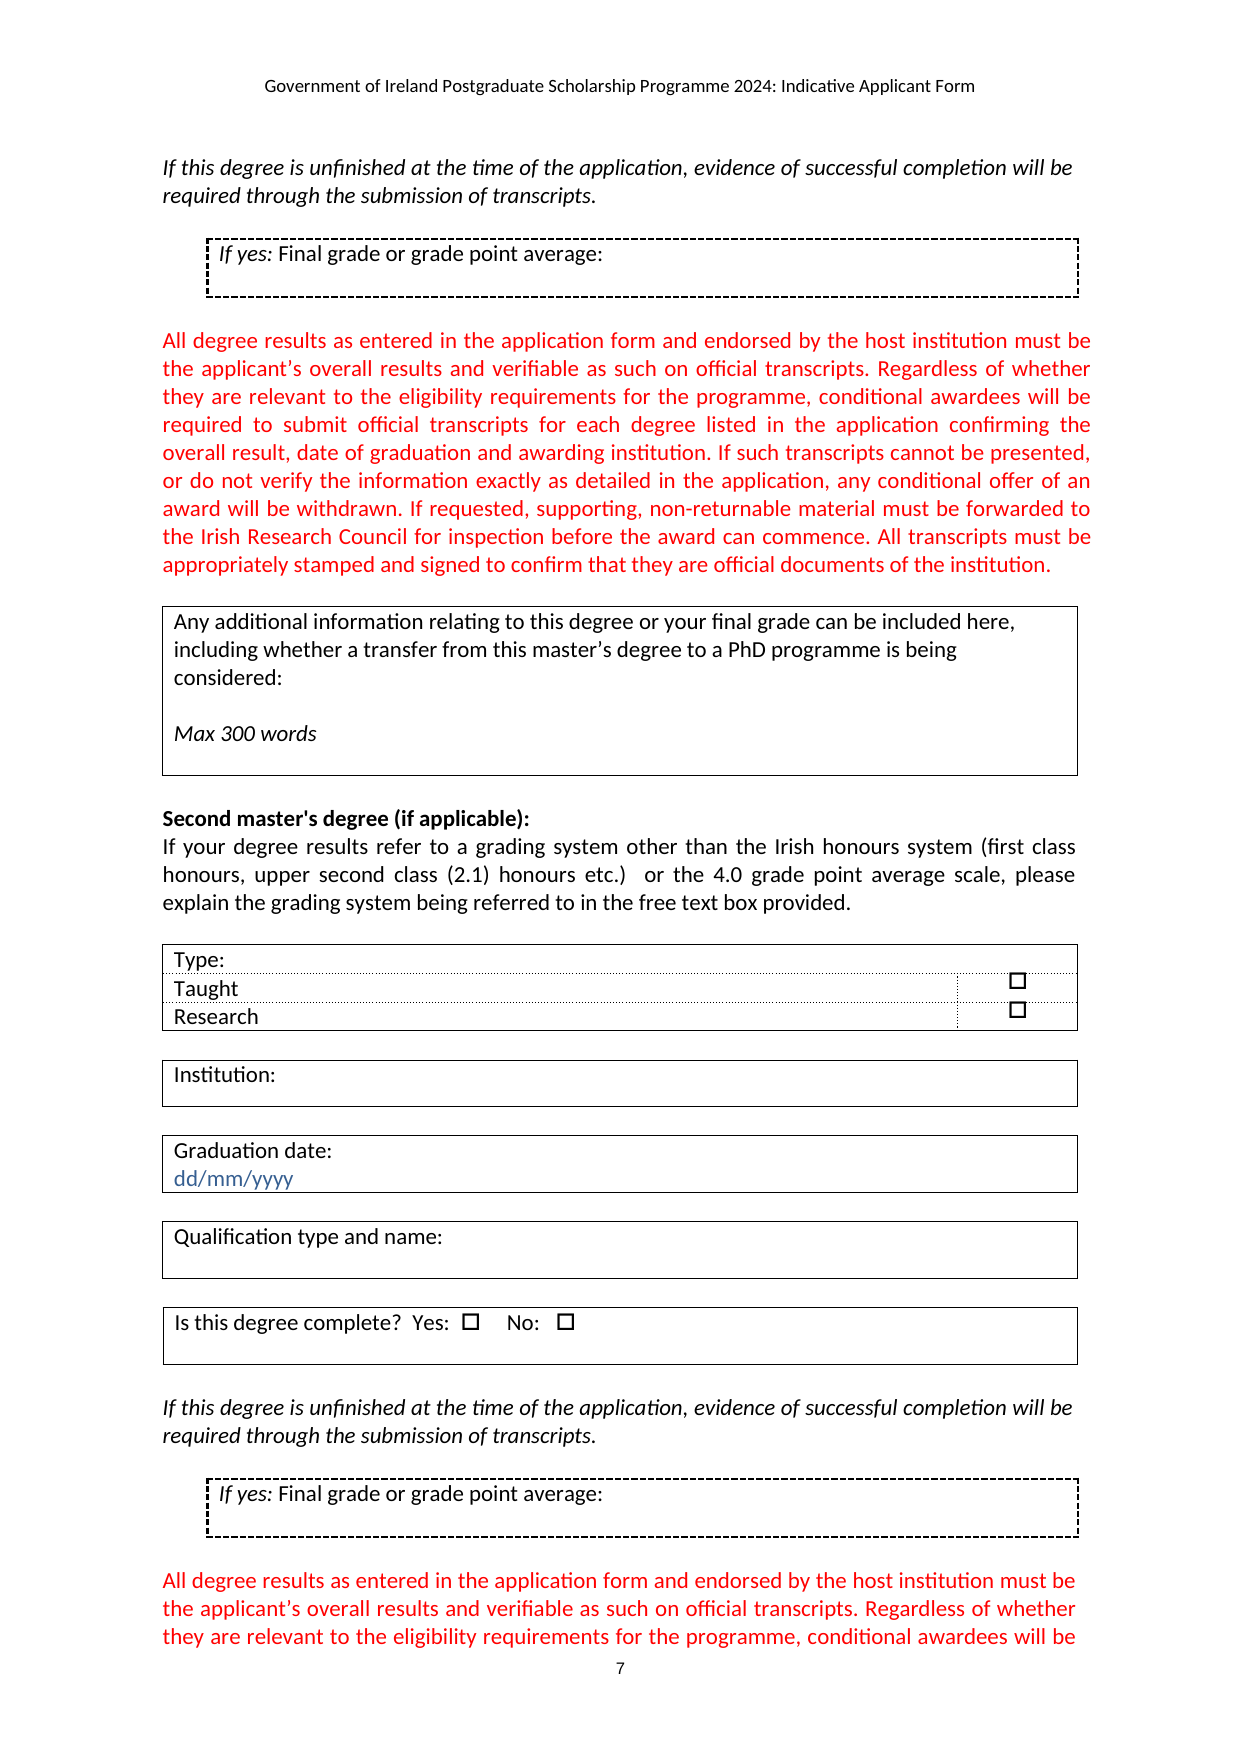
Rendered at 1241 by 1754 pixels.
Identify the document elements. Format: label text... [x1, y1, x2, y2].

table_header Type: [163, 945, 1077, 973]
text Second master's degree (if applicable): [162, 804, 1078, 832]
text If this degree is unfinished at the time of the application, evidence of successful completion will be required through the submission of transcripts. [162, 153, 1078, 209]
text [162, 1566, 1078, 1650]
table_header Is this degree complete? Yes: No: [164, 1308, 1077, 1364]
text If this degree is unfinished at the time of the application, evidence of successful completion will be required through the submission of transcripts. [162, 1393, 1078, 1449]
table_header If yes: Final grade or grade point average: [208, 1478, 1078, 1536]
table_cell [958, 973, 1077, 1002]
table_cell [958, 1002, 1077, 1030]
table_cell Taught [163, 973, 957, 1002]
table_header Graduation date: dd/mm/yyyy [163, 1136, 1077, 1192]
table_header Any additional information relating to this degree or your final grade can be included here, including whether a transfer from this master’s degree to a PhD programme is being considered: Max 300 words [163, 607, 1077, 775]
table_cell Research [163, 1002, 957, 1030]
table_header Institution: [163, 1061, 1077, 1106]
table_header Qualification type and name: [163, 1222, 1077, 1278]
table_header If yes: Final grade or grade point average: [208, 238, 1078, 296]
text If your degree results refer to a grading system other than the Irish honours system (first class honours, upper second class (2.1) honours etc.) or the 4.0 grade point average scale, please explain the grading system being referred to in the free text box provided. [162, 832, 1078, 916]
